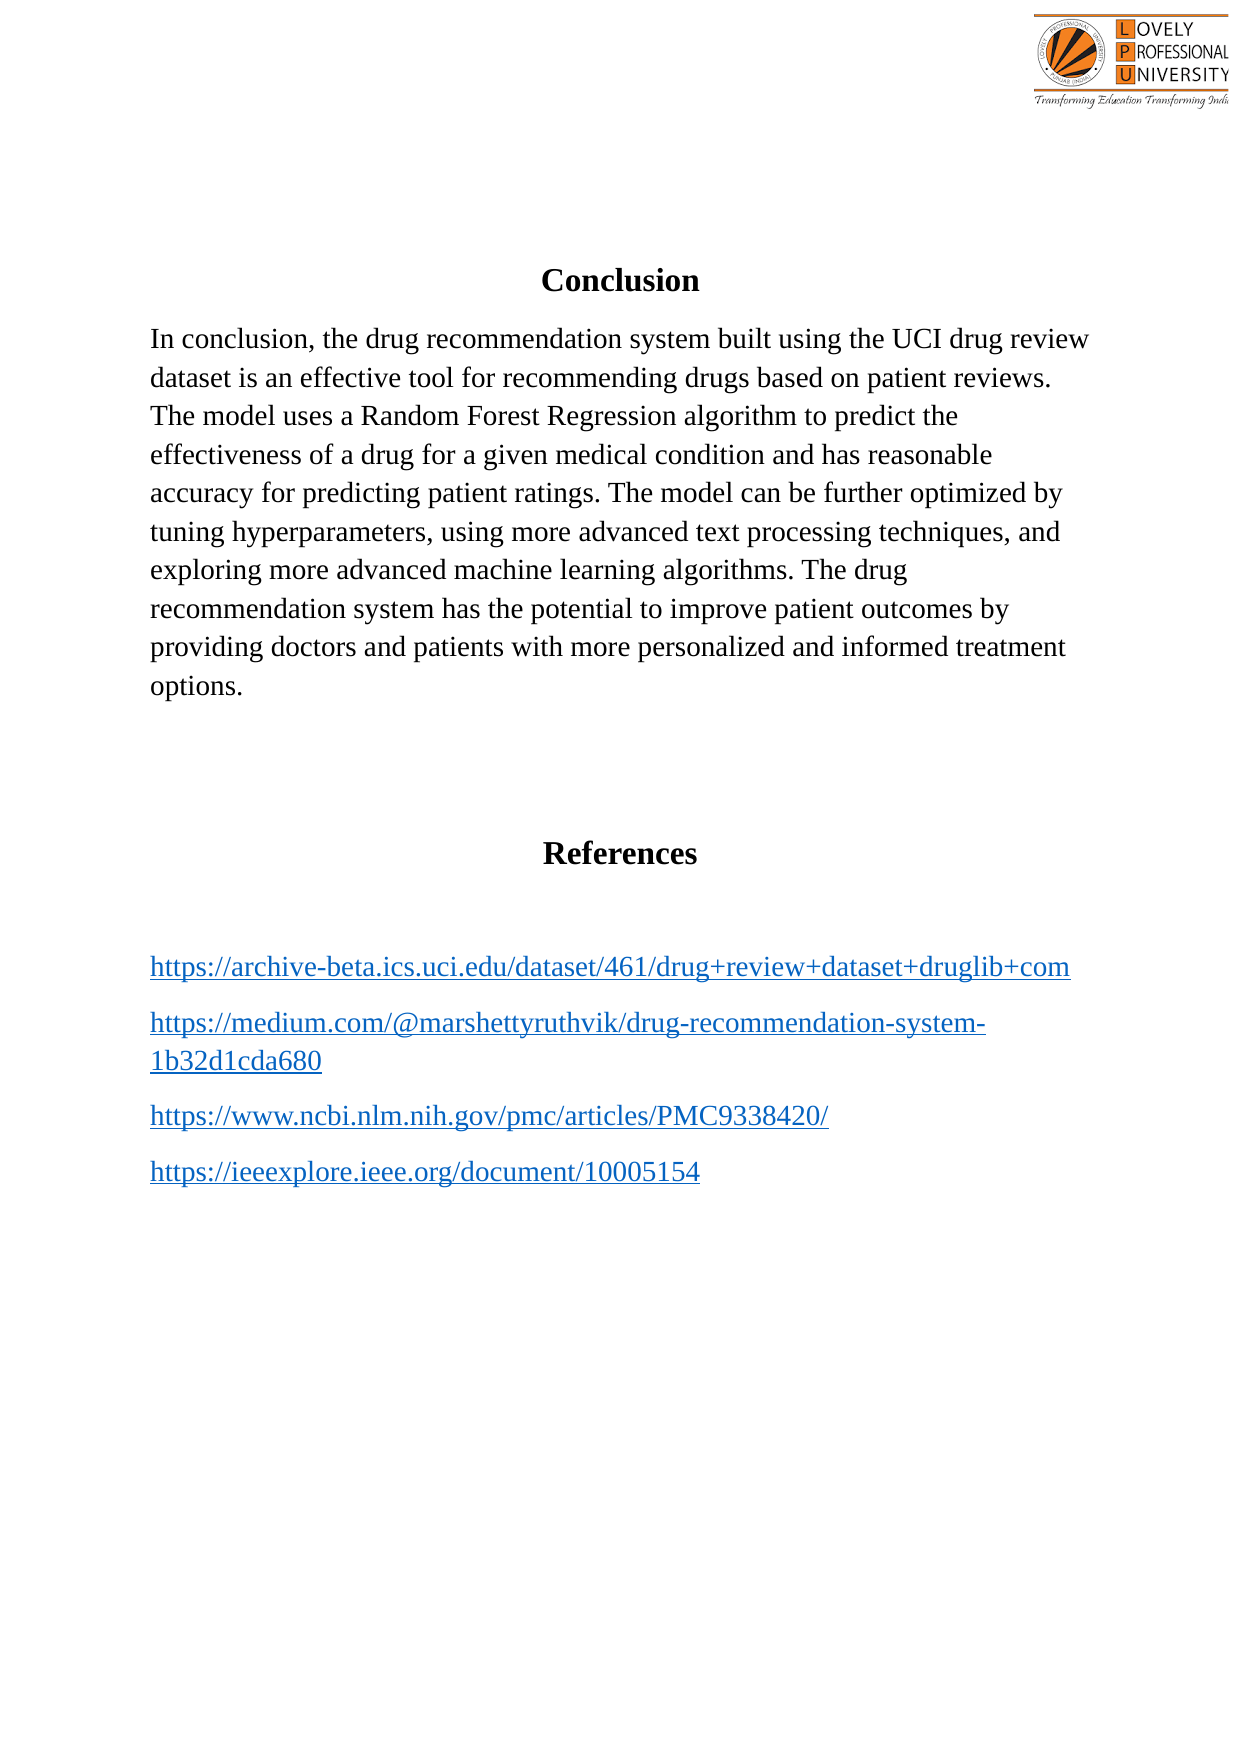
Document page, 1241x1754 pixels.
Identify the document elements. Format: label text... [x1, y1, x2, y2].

picture [1032, 0, 1229, 122]
text In conclusion, the drug recommendation system built using the UCI drug review dataset is an effective tool for recommending drugs based on patient reviews. The model uses a Random Forest Regression algorithm to predict the effectiveness of a drug for a given medical condition and has reasonable accuracy for predicting patient ratings. The model can be further optimized by tuning hyperparameters, using more advanced text processing techniques, and exploring more advanced machine learning algorithms. The drug recommendation system has the potential to improve patient outcomes by providing doctors and patients with more personalized and informed treatment options. [150, 321, 1090, 702]
text https://ieeexplore.ieee.org/document/10005154 [150, 1154, 1090, 1187]
text References [150, 834, 1090, 872]
text Conclusion [150, 260, 1090, 299]
text https://archive-beta.ics.uci.edu/dataset/461/drug+review+dataset+druglib+com [150, 949, 1090, 983]
text https://medium.com/@marshettyruthvik/drug-recommendation-system-1b32d1cda680 [150, 1005, 1090, 1077]
text https://www.ncbi.nlm.nih.gov/pmc/articles/PMC9338420/ [150, 1098, 1090, 1132]
